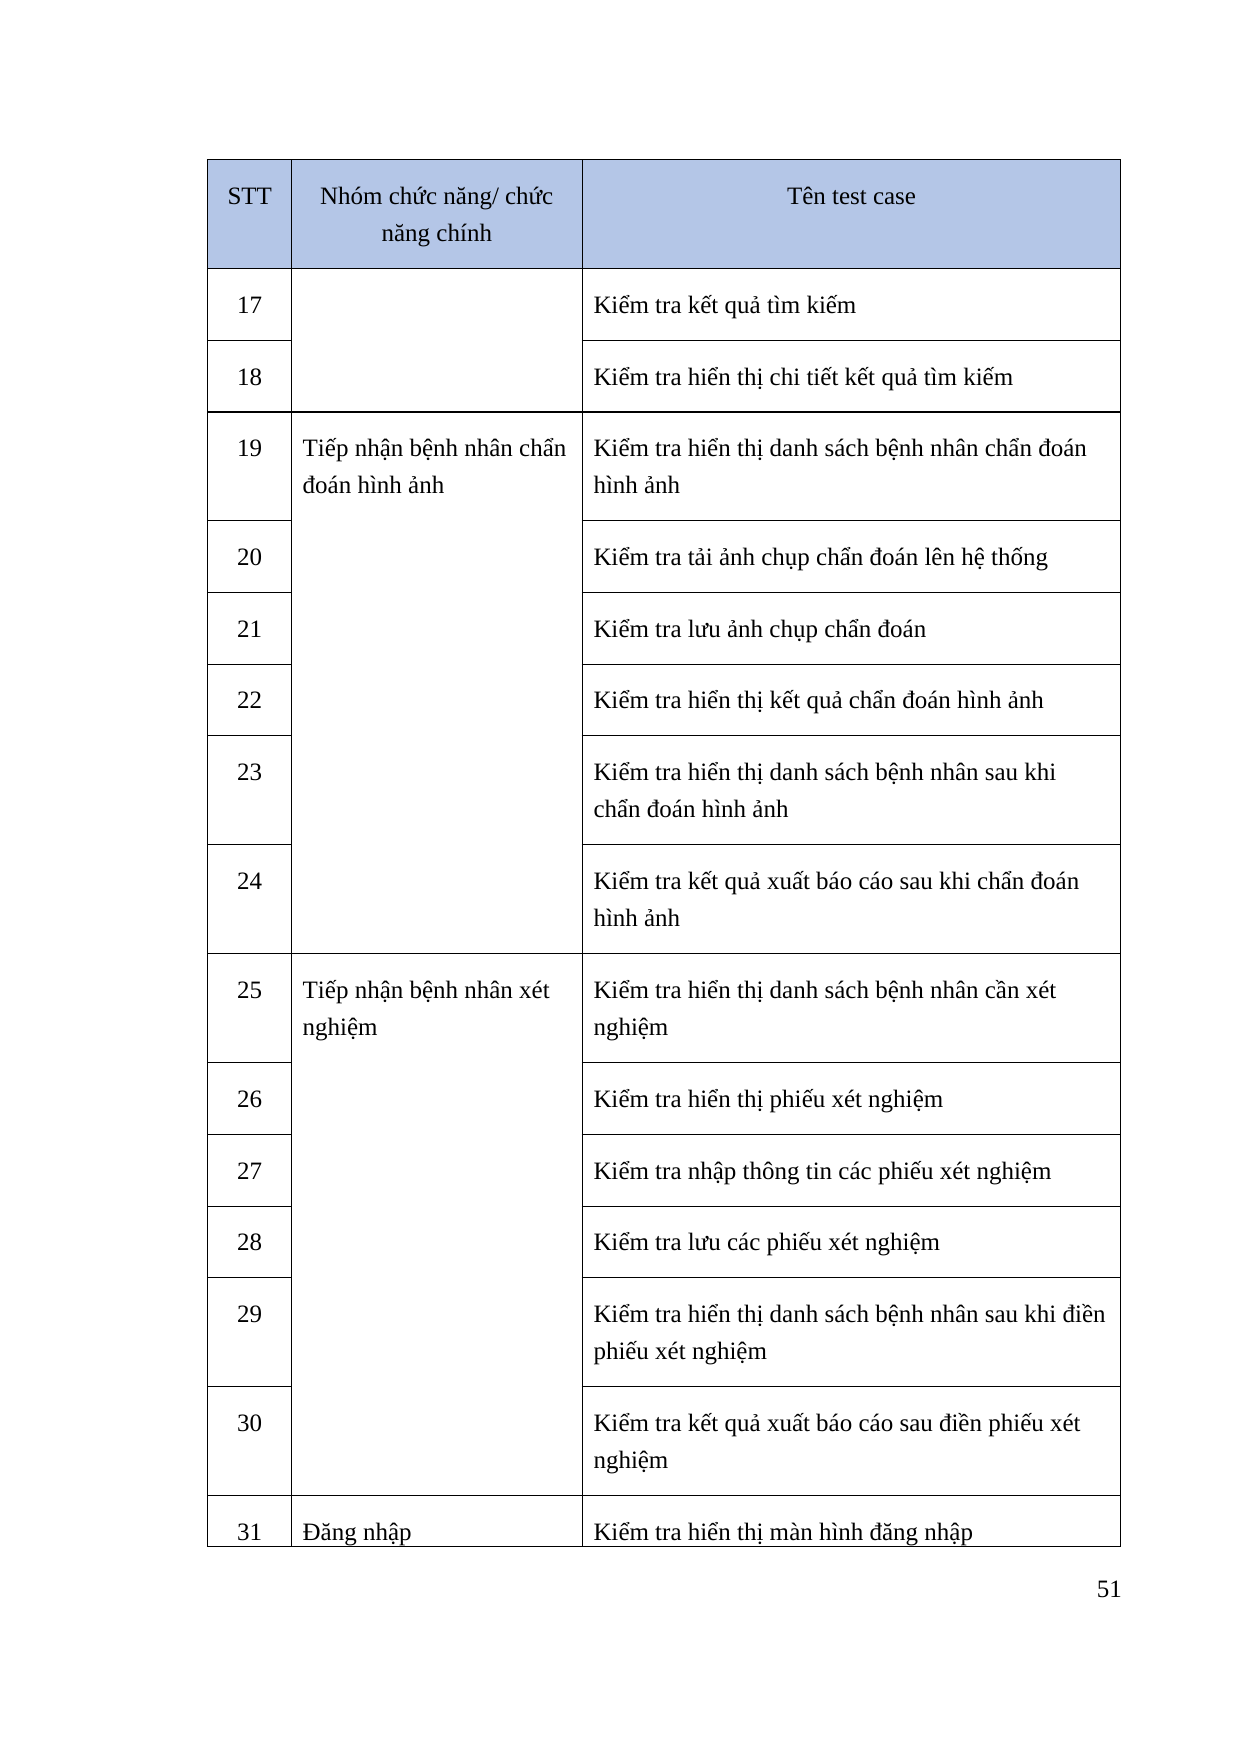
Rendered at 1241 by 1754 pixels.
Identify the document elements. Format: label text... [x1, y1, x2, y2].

table_cell Kiểm tra hiển thị danh sách bệnh nhân sau khi chẩn đoán hình ảnh [583, 736, 1120, 844]
table_cell 26 [208, 1063, 291, 1134]
table_cell Tiếp nhận bệnh nhân xét nghiệm [292, 954, 582, 1495]
table_cell 31 [208, 1496, 291, 1546]
table_cell Kiểm tra hiển thị màn hình đăng nhập [583, 1496, 1120, 1546]
table_cell 20 [208, 521, 291, 592]
table_cell 25 [208, 954, 291, 1062]
table_cell Kiểm tra hiển thị phiếu xét nghiệm [583, 1063, 1120, 1134]
table_cell Kiểm tra lưu các phiếu xét nghiệm [583, 1207, 1120, 1277]
table_cell Kiểm tra kết quả xuất báo cáo sau khi chẩn đoán hình ảnh [583, 845, 1120, 953]
table_cell Kiểm tra kết quả xuất báo cáo sau điền phiếu xét nghiệm [583, 1387, 1120, 1495]
table_cell 19 [208, 413, 291, 520]
table_cell 18 [208, 341, 291, 411]
table_cell 30 [208, 1387, 291, 1495]
table_header STT [208, 160, 291, 268]
table_cell 28 [208, 1207, 291, 1277]
table_header Nhóm chức năng/ chức năng chính [292, 160, 582, 268]
table_cell 24 [208, 845, 291, 953]
table_cell Kiểm tra nhập thông tin các phiếu xét nghiệm [583, 1135, 1120, 1206]
table_cell Kiểm tra lưu ảnh chụp chẩn đoán [583, 593, 1120, 664]
table_cell Kiểm tra hiển thị kết quả chẩn đoán hình ảnh [583, 665, 1120, 735]
table_cell Tiếp nhận bệnh nhân chẩn đoán hình ảnh [292, 413, 582, 953]
table_cell 29 [208, 1278, 291, 1386]
table_cell Kiểm tra hiển thị chi tiết kết quả tìm kiếm [583, 341, 1120, 411]
table_cell 17 [208, 269, 291, 340]
table_cell Kiểm tra hiển thị danh sách bệnh nhân sau khi điền phiếu xét nghiệm [583, 1278, 1120, 1386]
table_cell Kiểm tra hiển thị danh sách bệnh nhân chẩn đoán hình ảnh [583, 413, 1120, 520]
table_cell Kiểm tra hiển thị danh sách bệnh nhân cần xét nghiệm [583, 954, 1120, 1062]
table_cell 27 [208, 1135, 291, 1206]
table_cell 22 [208, 665, 291, 735]
table_cell Kiểm tra tải ảnh chụp chẩn đoán lên hệ thống [583, 521, 1120, 592]
table_cell 21 [208, 593, 291, 664]
table_header Tên test case [583, 160, 1120, 268]
table_cell 23 [208, 736, 291, 844]
table_cell Kiểm tra kết quả tìm kiếm [583, 269, 1120, 340]
table_cell Đăng nhập [292, 1496, 582, 1546]
